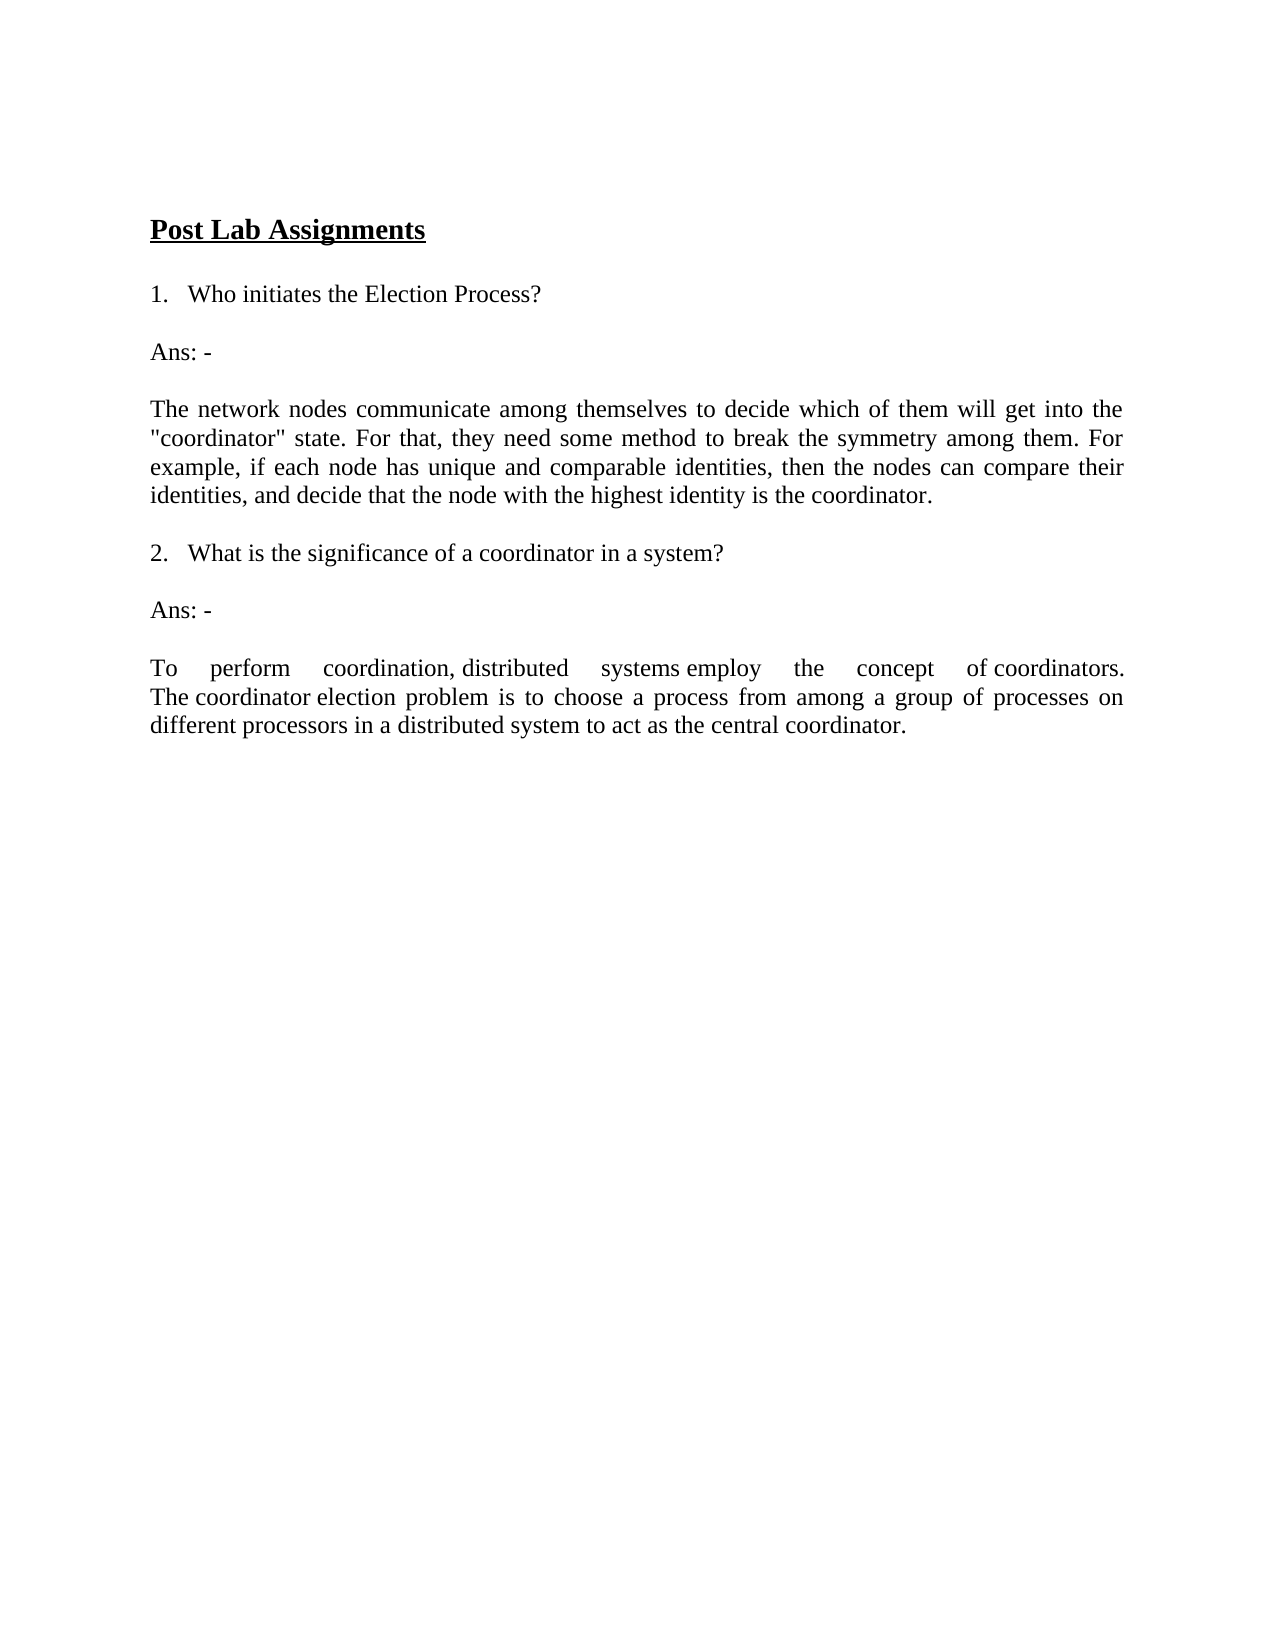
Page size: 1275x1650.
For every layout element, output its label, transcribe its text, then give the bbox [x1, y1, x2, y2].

list What is the significance of a coordinator in a system? [150, 538, 1125, 567]
text Post Lab Assignments [150, 212, 1125, 246]
text Ans: - [150, 337, 1125, 366]
text Ans: - [150, 596, 1125, 624]
text To perform coordination, distributed systems employ the concept of coordinators. The coordinator election problem is to choose a process from among a group of processes on different processors in a distributed system to act as the central coordinator. [150, 653, 1125, 739]
text The network nodes communicate among themselves to decide which of them will get into the "coordinator" state. For that, they need some method to break the symmetry among them. For example, if each node has unique and comparable identities, then the nodes can compare their identities, and decide that the node with the highest identity is the coordinator. [150, 394, 1125, 509]
list Who initiates the Election Process? [150, 279, 1125, 308]
